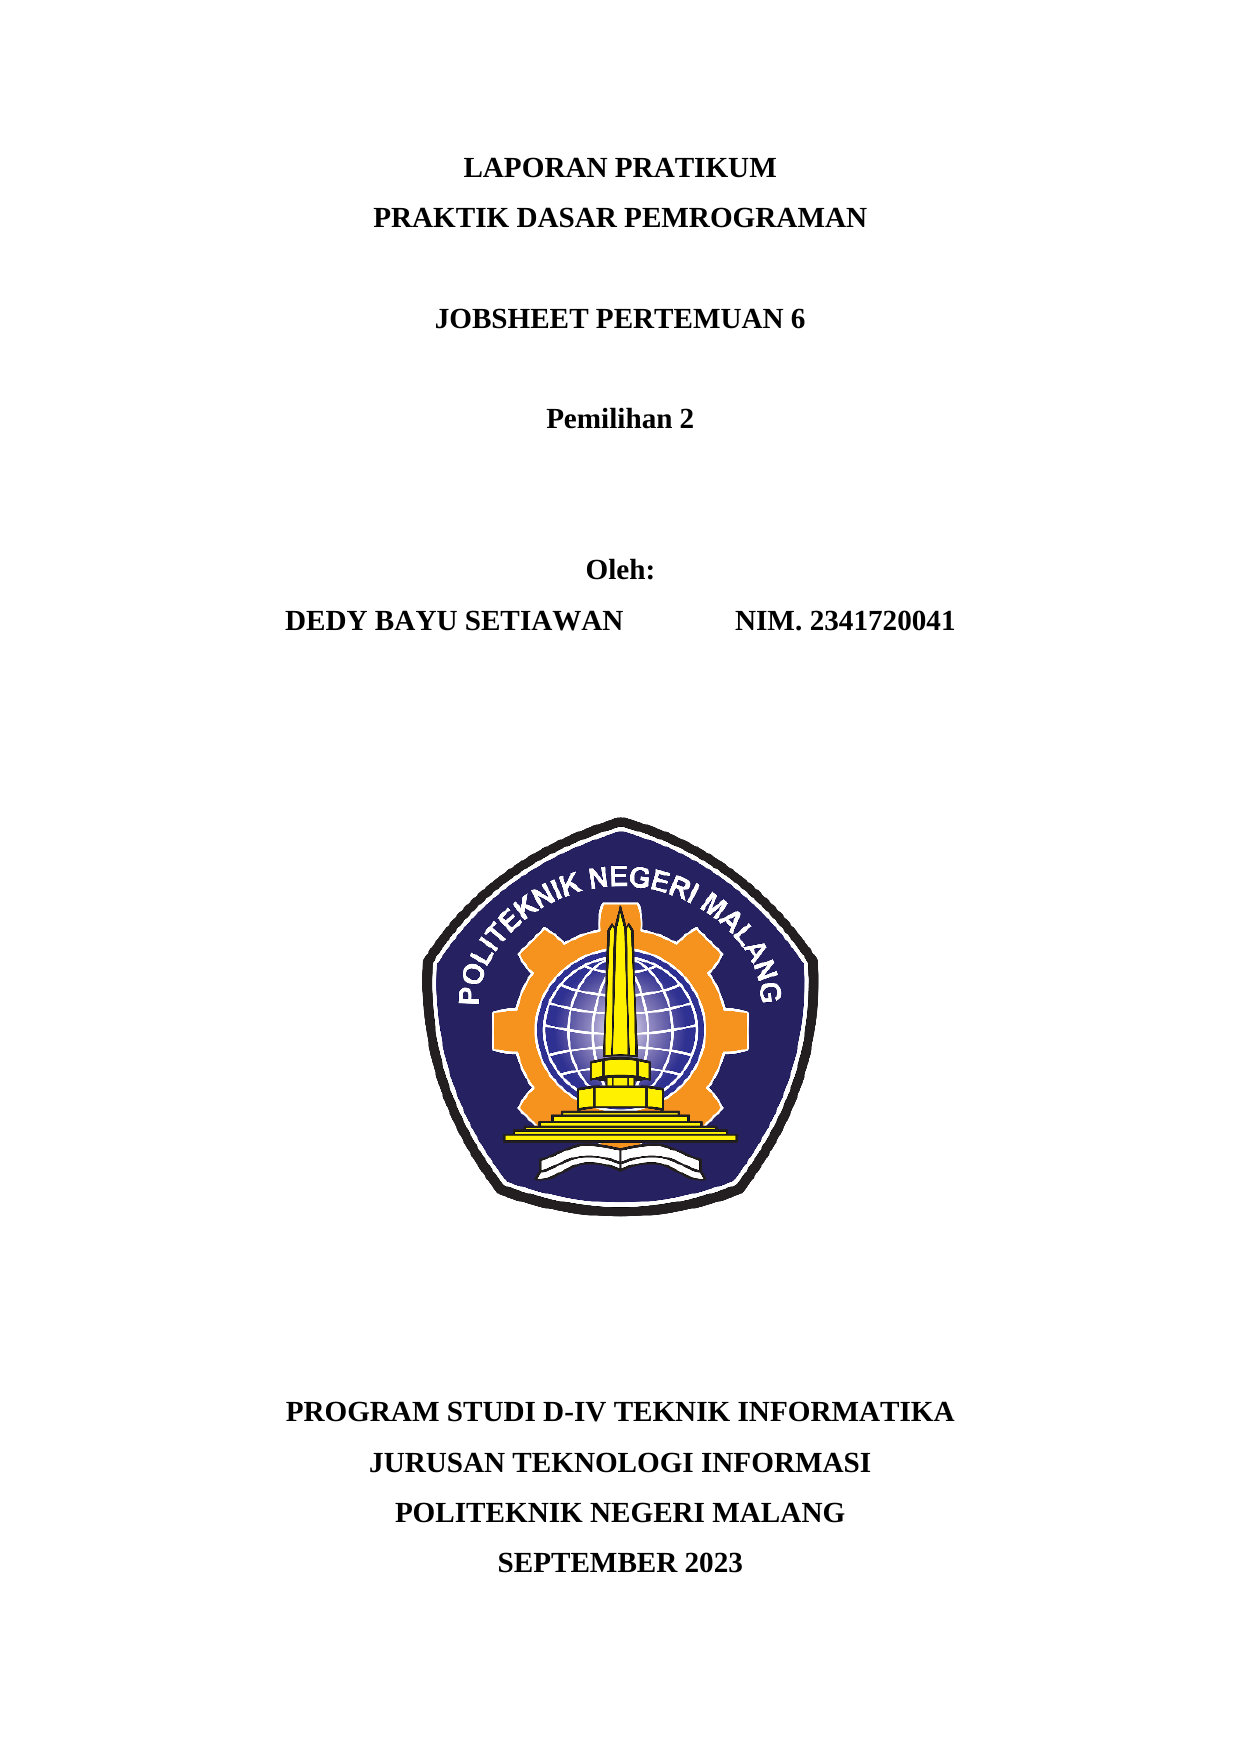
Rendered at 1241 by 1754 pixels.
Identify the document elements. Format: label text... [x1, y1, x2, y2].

text JURUSAN TEKNOLOGI INFORMASI [150, 1445, 1090, 1478]
text SEPTEMBER 2023 [150, 1545, 1090, 1579]
text Oleh: [150, 552, 1090, 586]
picture [407, 804, 833, 1230]
text PROGRAM STUDI D-IV TEKNIK INFORMATIKA [150, 1394, 1090, 1428]
text JOBSHEET PERTEMUAN 6 [150, 301, 1090, 334]
text DEDY BAYU SETIAWAN NIM. 2341720041 [150, 603, 1090, 636]
text Pemilihan 2 [150, 402, 1090, 435]
text LAPORAN PRATIKUM [150, 150, 1090, 183]
text POLITEKNIK NEGERI MALANG [150, 1495, 1090, 1528]
text PRAKTIK DASAR PEMROGRAMAN [150, 200, 1090, 234]
